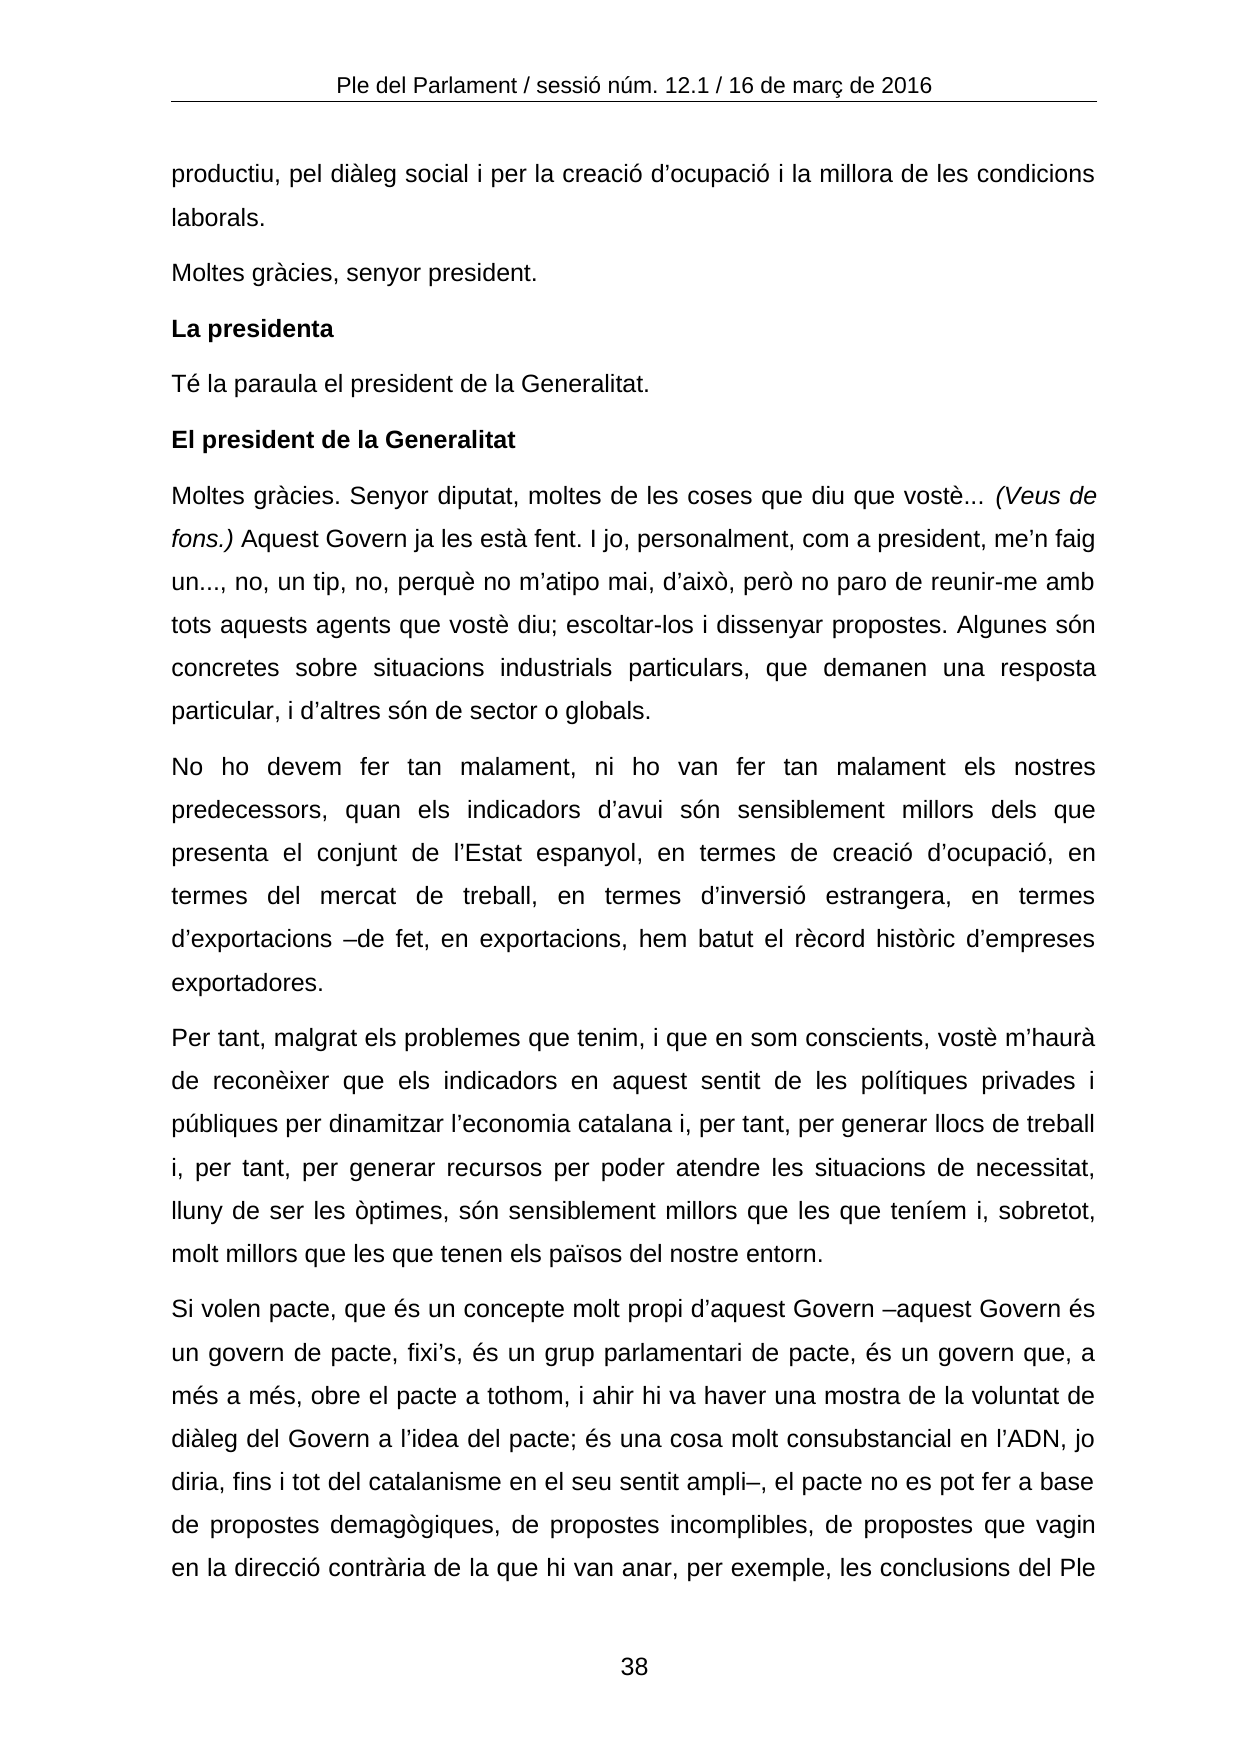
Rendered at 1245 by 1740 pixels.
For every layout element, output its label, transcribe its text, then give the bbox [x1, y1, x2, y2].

text El president de la Generalitat [171, 425, 1097, 454]
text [171, 1294, 1097, 1582]
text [171, 159, 1097, 231]
text Moltes gràcies. Senyor diputat, moltes de les coses que diu que vostè... (Veus de fons.) Aquest Govern ja les està fent. I jo, personalment, com a president, me’n faig un..., no, un tip, no, perquè no m’atipo mai, d’això, però no paro de reunir-me amb tots aquests agents que vostè diu; escoltar-los i dissenyar propostes. Algunes són concretes sobre situacions industrials particulars, que demanen una resposta particular, i d’altres són de sector o globals. [171, 481, 1097, 725]
text Per tant, malgrat els problemes que tenim, i que en som conscients, vostè m’haurà de reconèixer que els indicadors en aquest sentit de les polítiques privades i públiques per dinamitzar l’economia catalana i, per tant, per generar llocs de treball i, per tant, per generar recursos per poder atendre les situacions de necessitat, lluny de ser les òptimes, són sensiblement millors que les que teníem i, sobretot, molt millors que les que tenen els països del nostre entorn. [171, 1023, 1097, 1268]
text La presidenta [171, 314, 1097, 343]
text Moltes gràcies, senyor president. [171, 258, 1097, 287]
text No ho devem fer tan malament, ni ho van fer tan malament els nostres predecessors, quan els indicadors d’avui són sensiblement millors dels que presenta el conjunt de l’Estat espanyol, en termes de creació d’ocupació, en termes del mercat de treball, en termes d’inversió estrangera, en termes d’exportacions –de fet, en exportacions, hem batut el rècord històric d’empreses exportadores. [171, 752, 1097, 996]
text Té la paraula el president de la Generalitat. [171, 369, 1097, 398]
